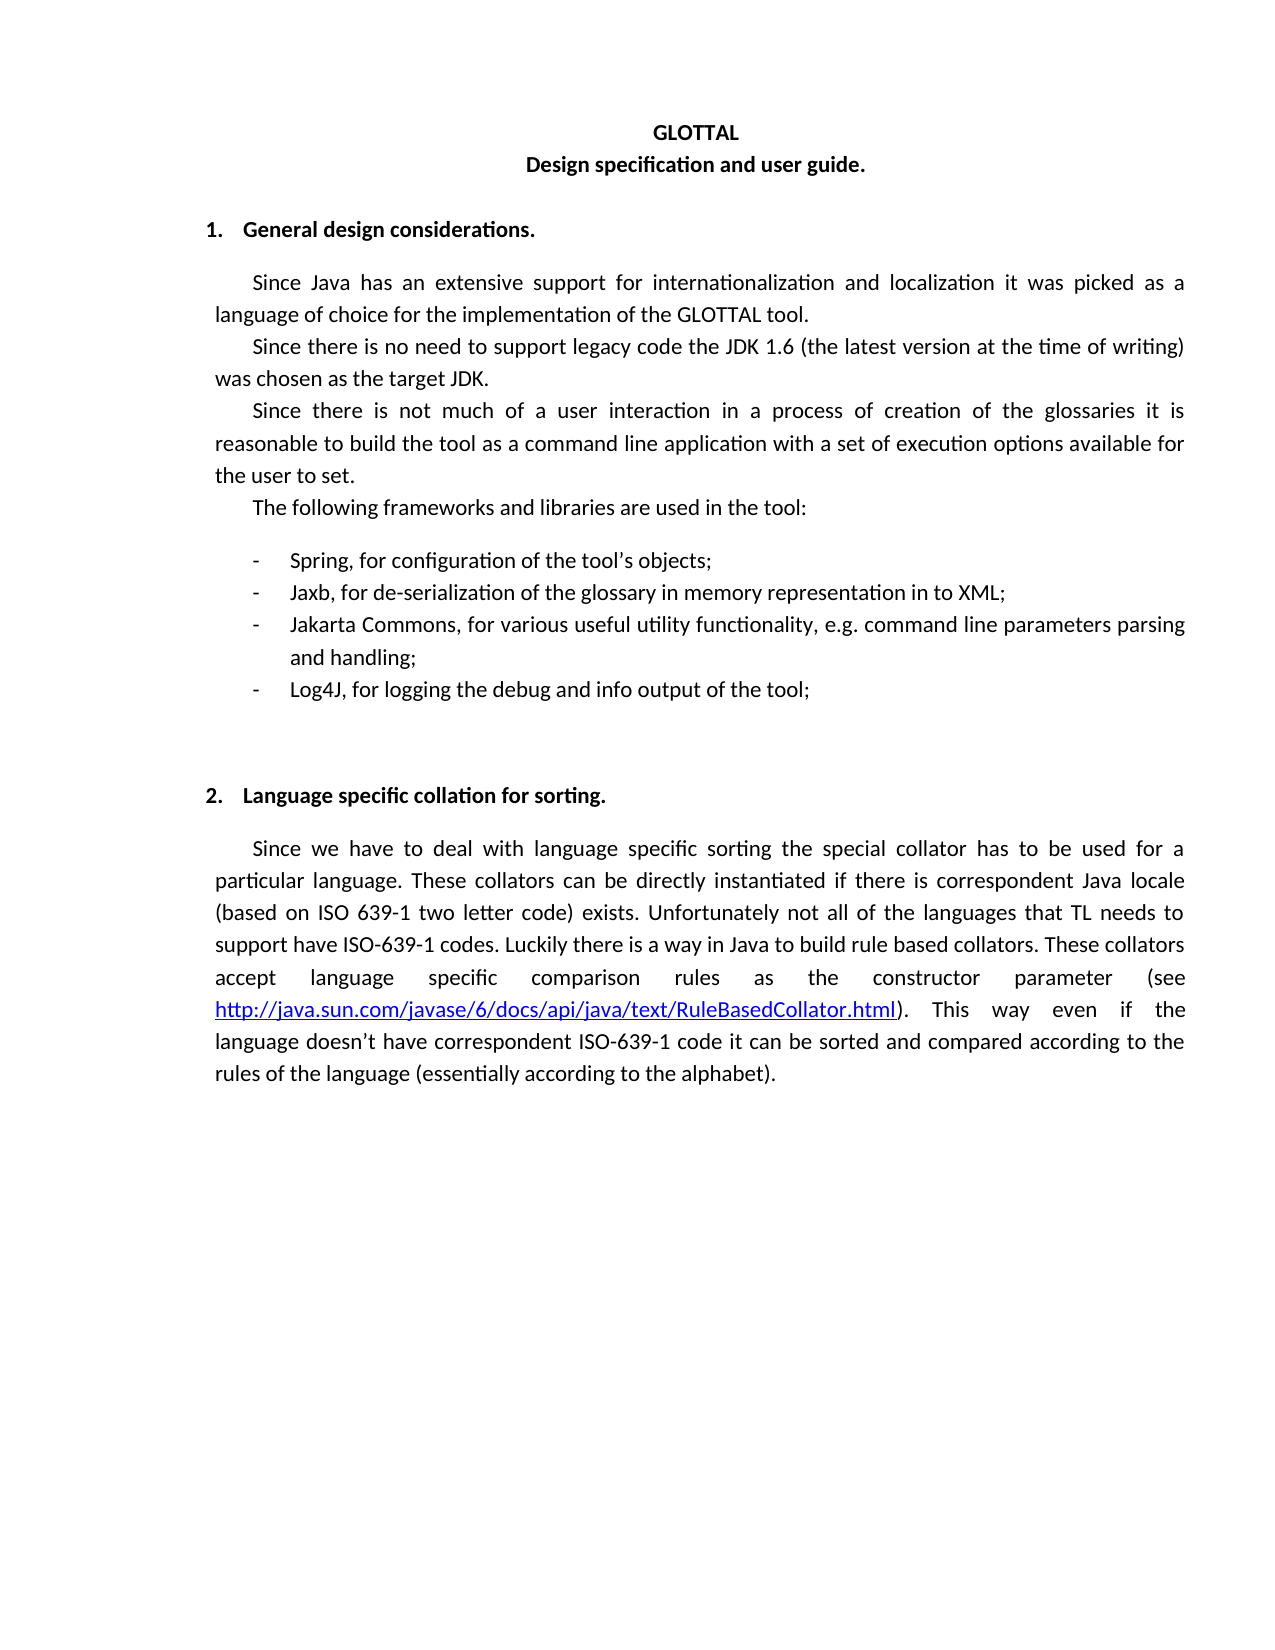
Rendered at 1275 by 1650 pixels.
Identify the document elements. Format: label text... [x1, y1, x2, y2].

list Jakarta Commons, for various useful utility functionality, e.g. command line parameters parsing and handling; [252, 610, 1186, 671]
list GLOTTAL [177, 118, 1186, 146]
list Spring, for configuration of the tool’s objects; [252, 546, 1186, 574]
list General design considerations. [205, 215, 1186, 243]
list Language specific collation for sorting. [205, 781, 1186, 809]
text Since we have to deal with language specific sorting the special collator has to be used for a particular language. These collators can be directly instantiated if there is correspondent Java locale (based on ISO 639-1 two letter code) exists. Unfortunately not all of the languages that TL needs to support have ISO-639-1 codes. Luckily there is a way in Java to build rule based collators. These collators accept language specific comparison rules as the constructor parameter (see http://java.sun.com/javase/6/docs/api/java/text/RuleBasedCollator.html). This way even if the language doesn’t have correspondent ISO-639-1 code it can be sorted and compared according to the rules of the language (essentially according to the alphabet). [215, 834, 1186, 1087]
list Design specification and user guide. [177, 150, 1186, 178]
text The following frameworks and libraries are used in the tool: [215, 493, 1186, 521]
text Since Java has an extensive support for internationalization and localization it was picked as a language of choice for the implementation of the GLOTTAL tool. [215, 268, 1186, 328]
text Since there is not much of a user interaction in a process of creation of the glossaries it is reasonable to build the tool as a command line application with a set of execution options available for the user to set. [215, 396, 1186, 489]
list Jaxb, for de-serialization of the glossary in memory representation in to XML; [252, 578, 1186, 606]
list Log4J, for logging the debug and info output of the tool; [252, 675, 1186, 703]
text Since there is no need to support legacy code the JDK 1.6 (the latest version at the time of writing) was chosen as the target JDK. [215, 332, 1186, 392]
